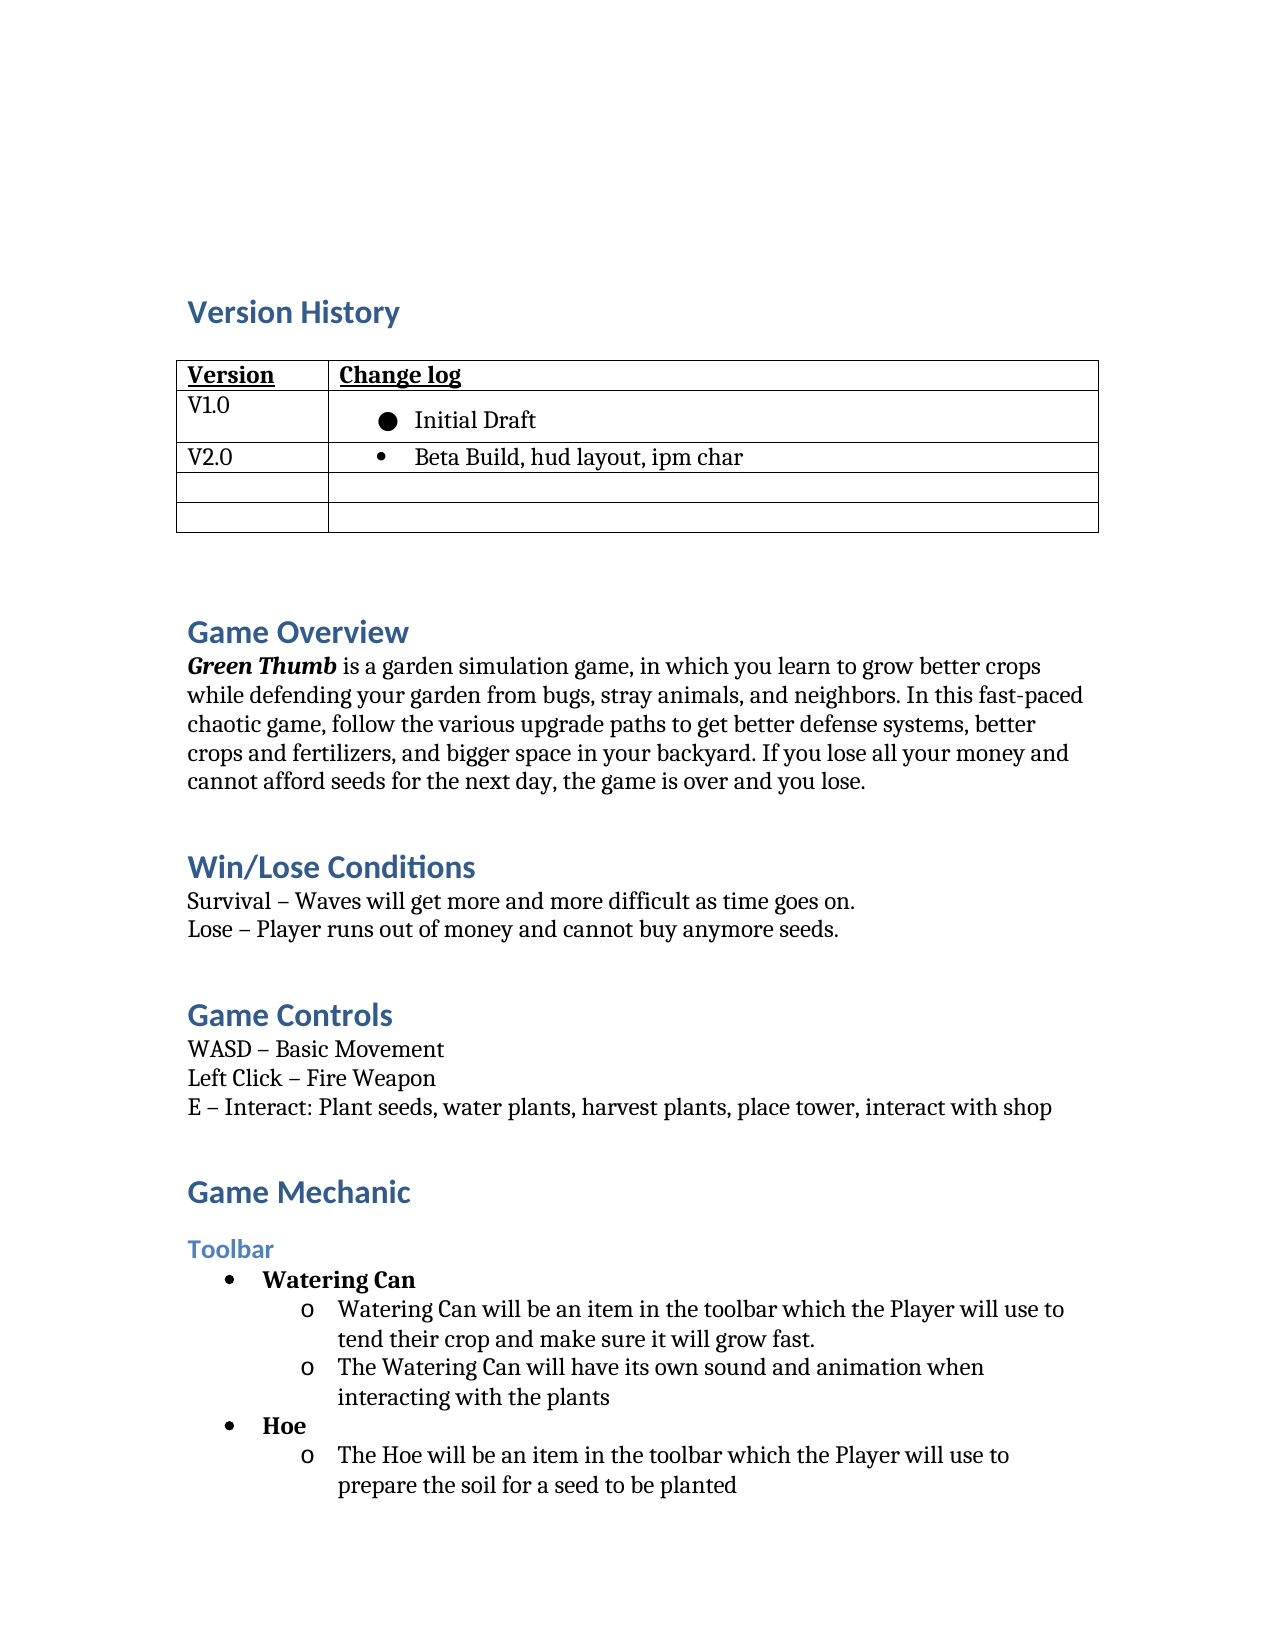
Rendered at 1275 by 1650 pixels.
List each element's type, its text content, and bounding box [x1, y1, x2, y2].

table_cell [177, 473, 328, 502]
subtitle Win/Lose Conditions [187, 846, 1087, 887]
table_cell V2.0 [177, 443, 328, 472]
subtitle Game Controls [187, 994, 1087, 1035]
list Hoe [225, 1412, 1087, 1441]
list The Hoe will be an item in the toolbar which the Player will use to prepare the soil for a seed to be planted [300, 1441, 1087, 1499]
table_cell Beta Build, hud layout, ipm char [329, 443, 1098, 472]
list Watering Can [225, 1266, 1087, 1294]
table_cell [329, 473, 1098, 502]
list Watering Can will be an item in the toolbar which the Player will use to tend their crop and make sure it will grow fast. [300, 1294, 1087, 1353]
table_header Change log [329, 361, 1098, 390]
table_cell V1.0 [177, 391, 328, 442]
subtitle Game Overview [187, 611, 1087, 652]
subtitle Toolbar [187, 1233, 1087, 1266]
table_cell [329, 503, 1098, 532]
text Lose – Player runs out of money and cannot buy anymore seeds. [187, 915, 1087, 944]
subtitle Game Mechanic [187, 1171, 1087, 1212]
text Left Click – Fire Weapon [187, 1064, 1087, 1092]
text Survival – Waves will get more and more difficult as time goes on. [187, 887, 1087, 915]
table_cell Initial Draft [329, 391, 1098, 442]
text WASD – Basic Movement [187, 1035, 1087, 1064]
text Green Thumb is a garden simulation game, in which you learn to grow better crops while defending your garden from bugs, stray animals, and neighbors. In this fast-paced chaotic game, follow the various upgrade paths to get better defense systems, better crops and fertilizers, and bigger space in your backyard. If you lose all your money and cannot afford seeds for the next day, the game is over and you lose. [187, 652, 1087, 796]
text E – Interact: Plant seeds, water plants, harvest plants, place tower, interact with shop [187, 1092, 1087, 1121]
table_header Version [177, 361, 328, 390]
list The Watering Can will have its own sound and animation when interacting with the plants [300, 1353, 1087, 1412]
table_cell [177, 503, 328, 532]
subtitle Version History [187, 291, 1087, 331]
